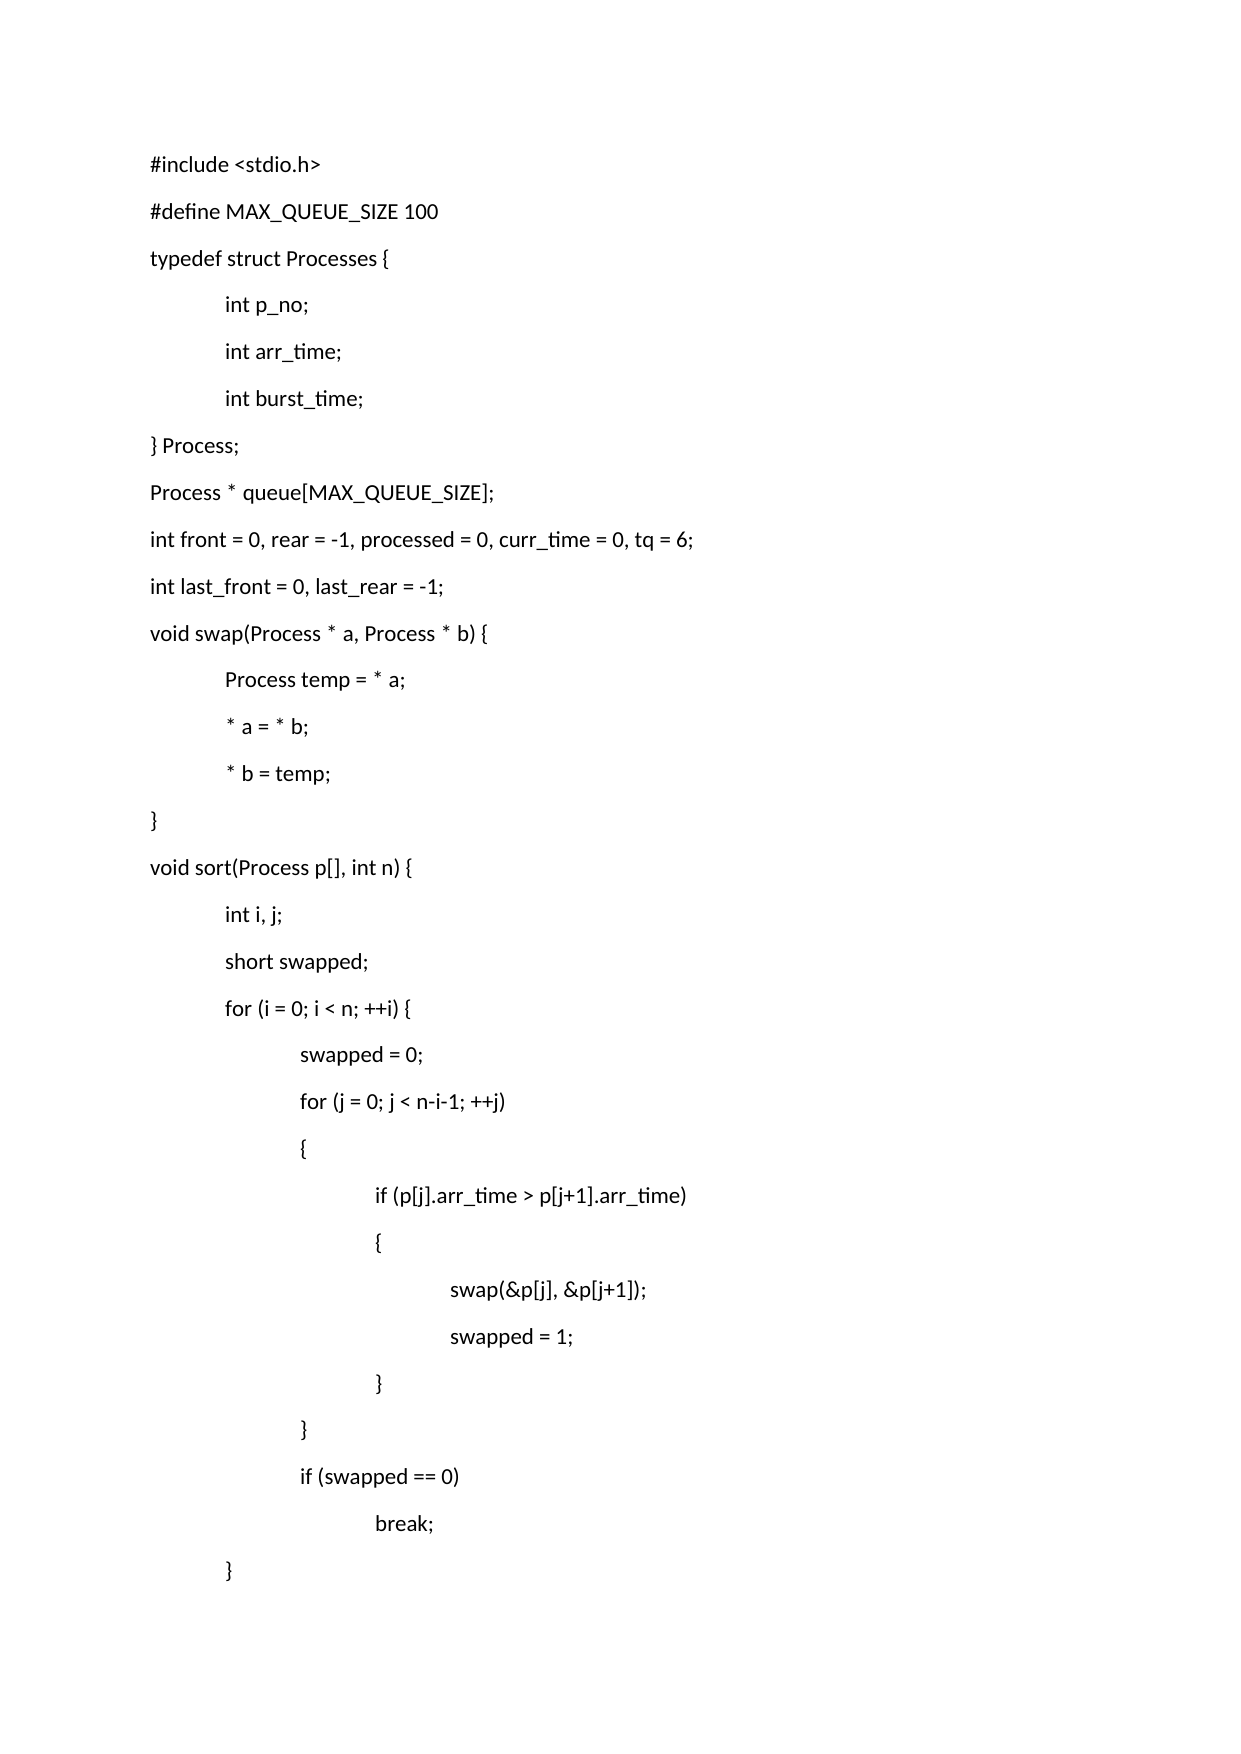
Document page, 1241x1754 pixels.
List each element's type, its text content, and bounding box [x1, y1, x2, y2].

text typedef struct Processes { [150, 244, 1090, 272]
text } [150, 806, 1090, 834]
text swapped = 0; [150, 1041, 1090, 1069]
text int arr_time; [150, 337, 1090, 366]
text short swapped; [150, 947, 1090, 975]
text int last_front = 0, last_rear = -1; [150, 572, 1090, 600]
text } [150, 1556, 1090, 1584]
text Process * queue[MAX_QUEUE_SIZE]; [150, 478, 1090, 506]
text if (swapped == 0) [150, 1462, 1090, 1491]
text for (j = 0; j < n-i-1; ++j) [150, 1087, 1090, 1116]
text break; [150, 1509, 1090, 1537]
text swapped = 1; [150, 1322, 1090, 1350]
text } [150, 1369, 1090, 1397]
text } Process; [150, 431, 1090, 459]
text int burst_time; [150, 384, 1090, 412]
text #define MAX_QUEUE_SIZE 100 [150, 197, 1090, 225]
text * a = * b; [150, 712, 1090, 741]
text for (i = 0; i < n; ++i) { [150, 994, 1090, 1022]
text int p_no; [150, 291, 1090, 319]
text void sort(Process p[], int n) { [150, 853, 1090, 881]
text swap(&p[j], &p[j+1]); [150, 1275, 1090, 1303]
text #include <stdio.h> [150, 150, 1090, 178]
text Process temp = * a; [150, 666, 1090, 694]
text } [150, 1416, 1090, 1444]
text int front = 0, rear = -1, processed = 0, curr_time = 0, tq = 6; [150, 525, 1090, 553]
text if (p[j].arr_time > p[j+1].arr_time) [150, 1181, 1090, 1209]
text * b = temp; [150, 759, 1090, 787]
text { [150, 1228, 1090, 1256]
text int i, j; [150, 900, 1090, 928]
text void swap(Process * a, Process * b) { [150, 619, 1090, 647]
text { [150, 1134, 1090, 1162]
